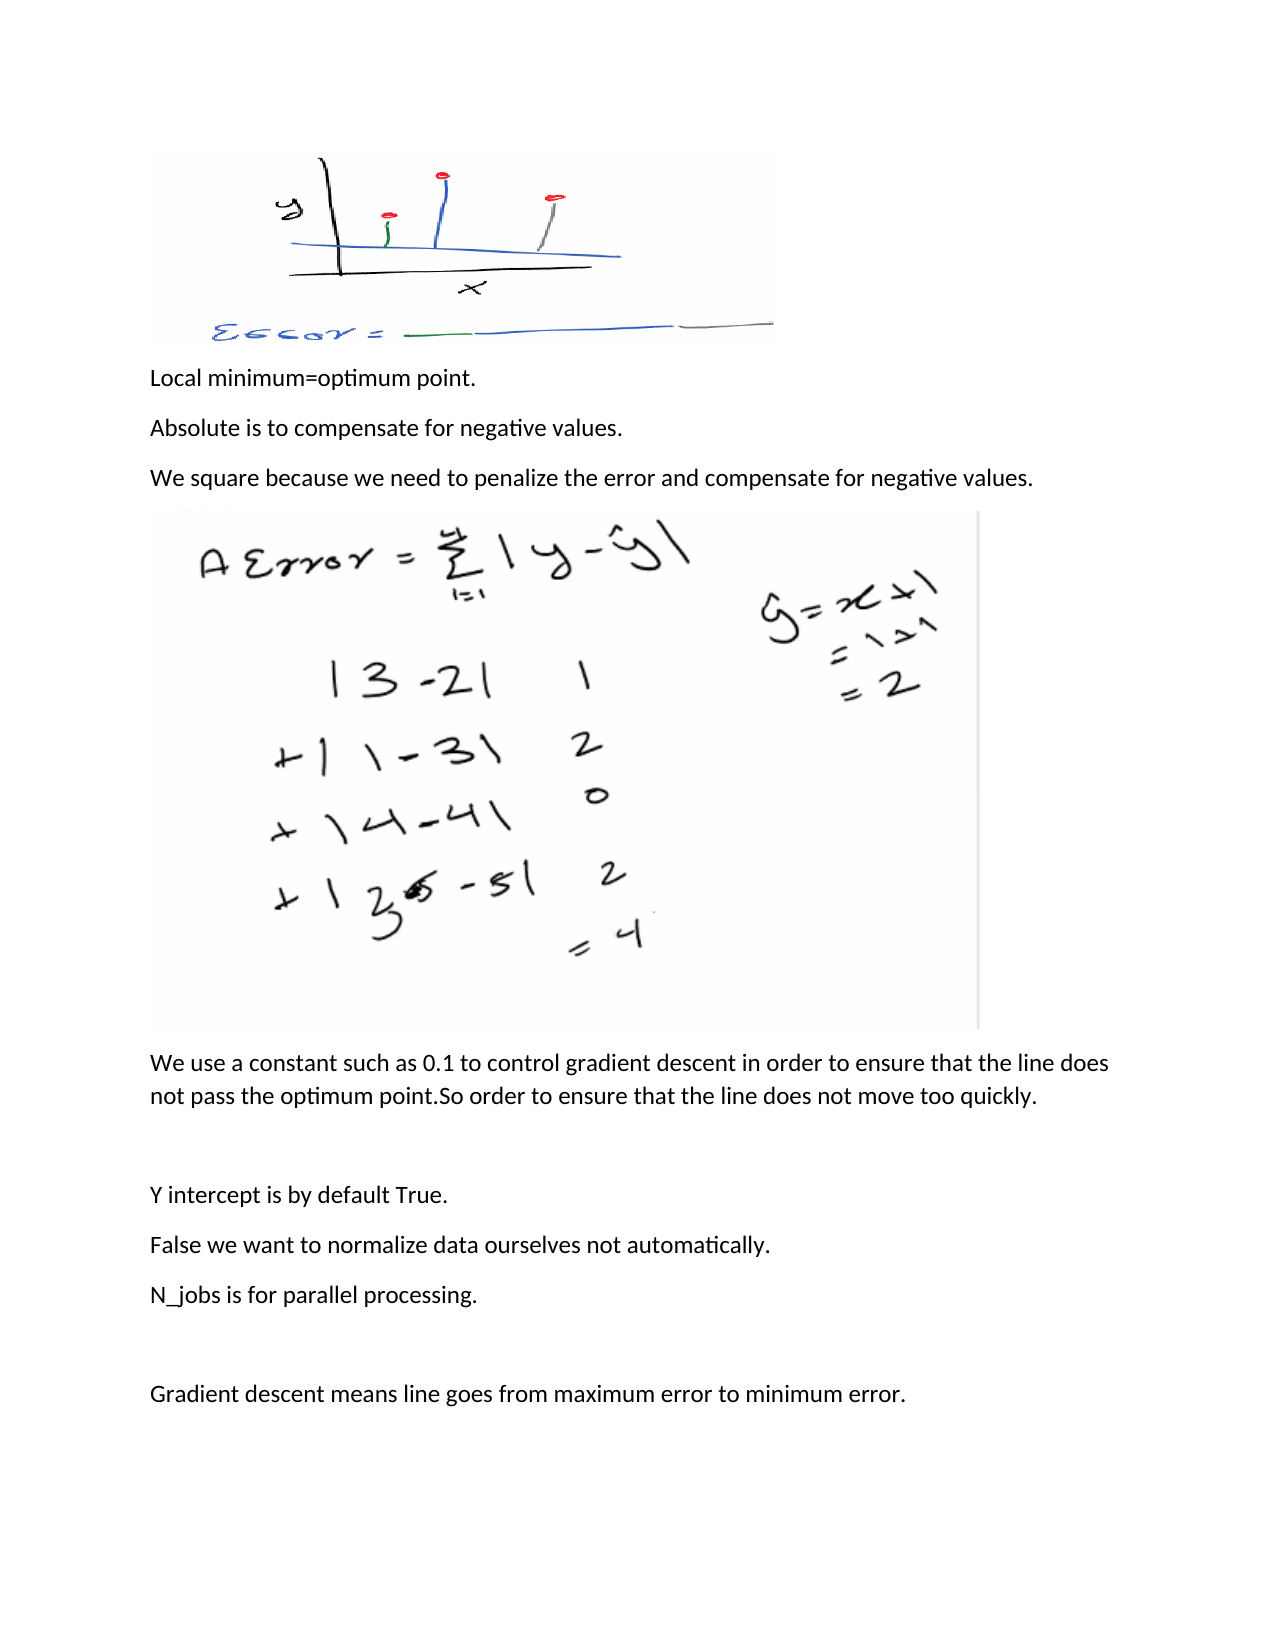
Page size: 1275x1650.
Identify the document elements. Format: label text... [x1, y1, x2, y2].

text False we want to normalize data ourselves not automatically. [150, 1229, 1125, 1260]
text We use a constant such as 0.1 to control gradient descent in order to ensure that the line does not pass the optimum point.So order to ensure that the line does not move too quickly. [150, 1047, 1125, 1111]
text Absolute is to compensate for negative values. [150, 412, 1125, 443]
text We square because we need to penalize the error and compensate for negative values. [150, 462, 1125, 492]
text Local minimum=optimum point. [150, 363, 1125, 393]
text Gradient descent means line goes from maximum error to minimum error. [150, 1378, 1125, 1408]
text N_jobs is for parallel processing. [150, 1279, 1125, 1309]
text Y intercept is by default True. [150, 1179, 1125, 1210]
